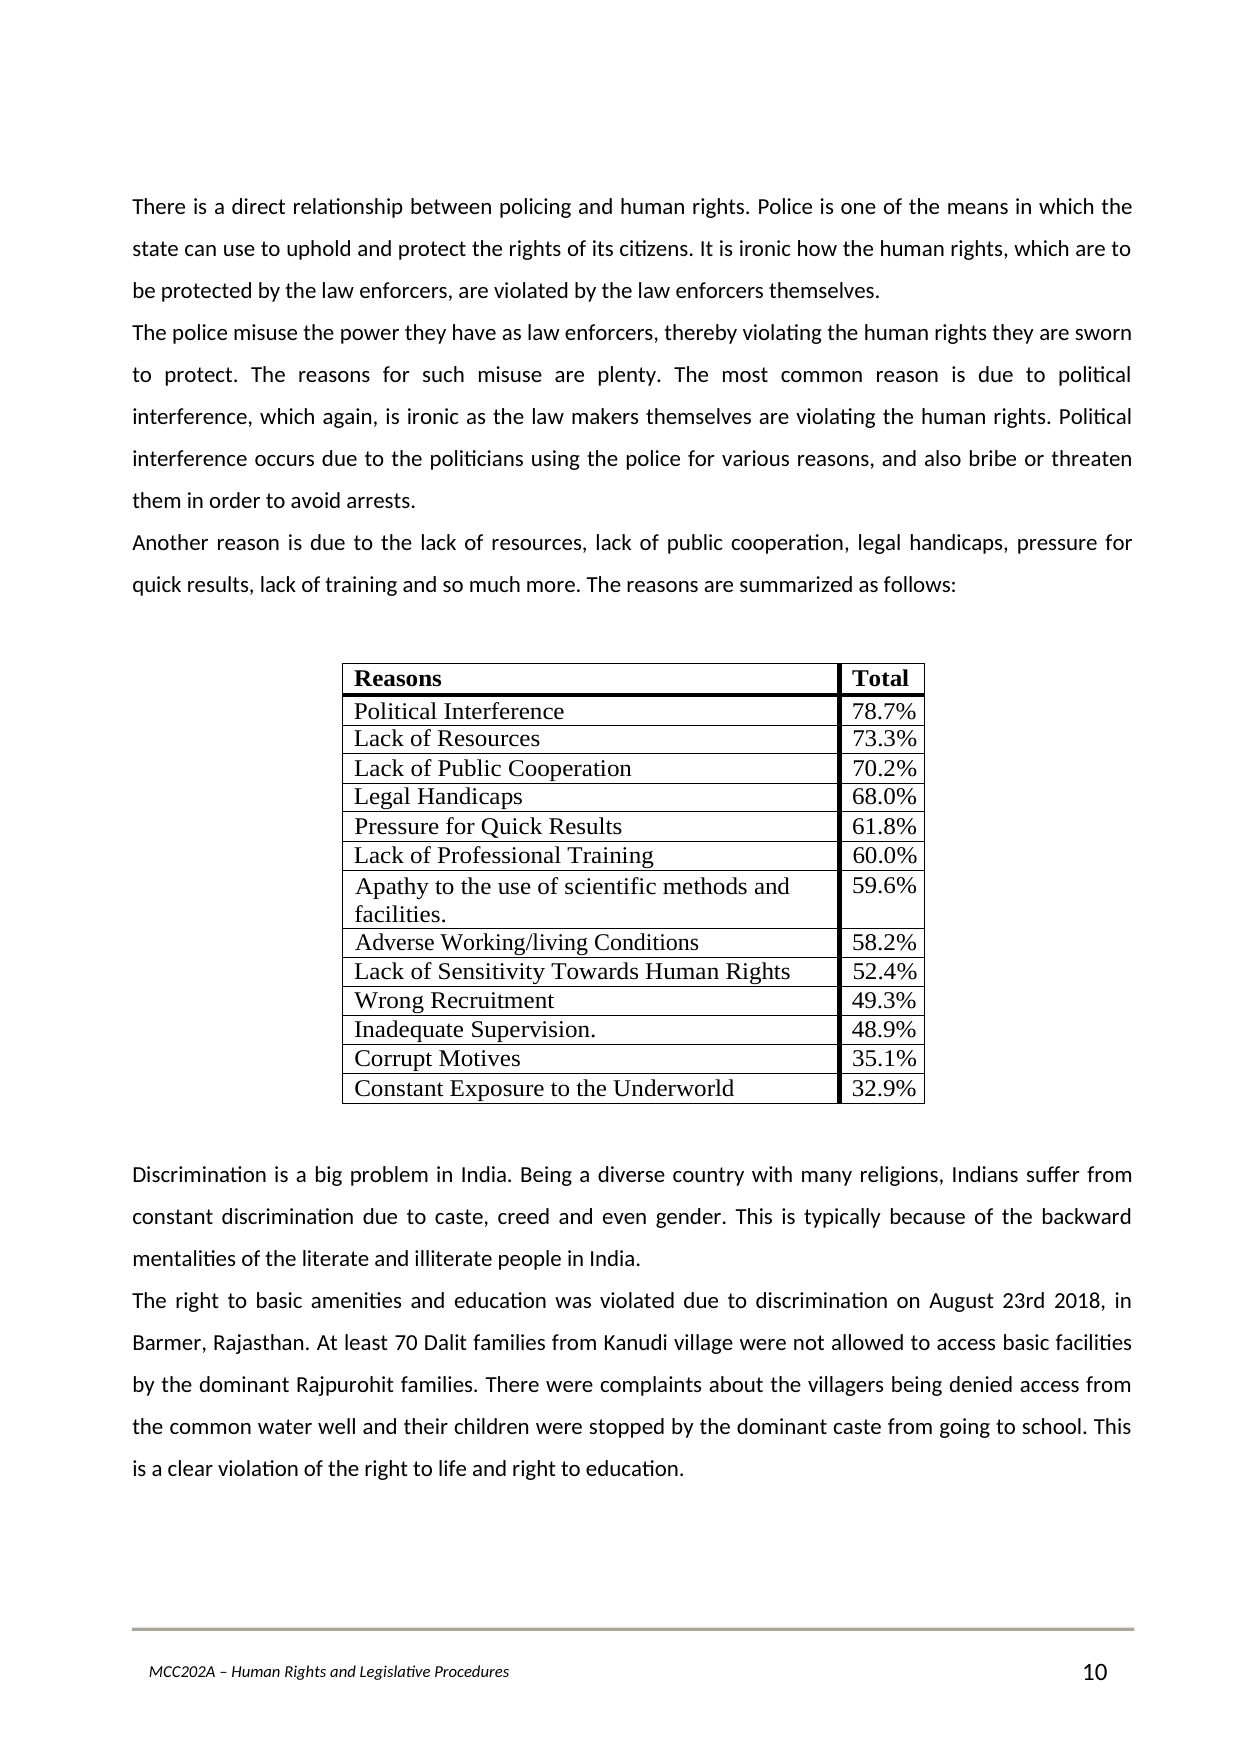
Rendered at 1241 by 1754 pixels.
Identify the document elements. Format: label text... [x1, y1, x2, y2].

table_cell Inadequate Supervision. [343, 1016, 837, 1044]
table_cell Lack of Resources [343, 726, 837, 753]
table_cell Legal Handicaps [343, 784, 837, 811]
table_cell 73.3% [842, 726, 924, 753]
text Discrimination is a big problem in India. Being a diverse country with many religions, Indians suffer from constant discrimination due to caste, creed and even gender. This is typically because of the backward mentalities of the literate and illiterate people in India. [132, 1161, 1134, 1272]
table_cell 49.3% [842, 987, 924, 1015]
table_cell Lack of Sensitivity Towards Human Rights [343, 958, 837, 986]
table_cell Political Interference [343, 697, 837, 724]
table_cell 35.1% [842, 1045, 924, 1073]
table_cell Constant Exposure to the Underworld [343, 1074, 837, 1102]
table_cell Apathy to the use of scientific methods and facilities. [343, 871, 837, 928]
table_cell 60.0% [842, 842, 924, 870]
text The right to basic amenities and education was violated due to discrimination on August 23rd 2018, in Barmer, Rajasthan. At least 70 Dalit families from Kanudi village were not allowed to access basic facilities by the dominant Rajpurohit families. There were complaints about the villagers being denied access from the common water well and their children were stopped by the dominant caste from going to school. This is a clear violation of the right to life and right to education. [132, 1286, 1134, 1482]
table_cell Corrupt Motives [343, 1045, 837, 1073]
table_cell 70.2% [842, 754, 924, 783]
table_header Total [842, 664, 924, 692]
table_cell 48.9% [842, 1016, 924, 1044]
table_cell 78.7% [842, 697, 924, 724]
table_cell Lack of Professional Training [343, 842, 837, 870]
table_cell 58.2% [842, 929, 924, 957]
table_cell 32.9% [842, 1074, 924, 1102]
text There is a direct relationship between policing and human rights. Police is one of the means in which the state can use to uphold and protect the rights of its citizens. It is ironic how the human rights, which are to be protected by the law enforcers, are violated by the law enforcers themselves. [132, 192, 1134, 304]
text The police misuse the power they have as law enforcers, thereby violating the human rights they are sworn to protect. The reasons for such misuse are plenty. The most common reason is due to political interference, which again, is ironic as the law makers themselves are violating the human rights. Political interference occurs due to the politicians using the police for various reasons, and also bribe or threaten them in order to avoid arrests. [132, 318, 1134, 514]
table_header Reasons [343, 664, 837, 692]
text Another reason is due to the lack of resources, lack of public cooperation, legal handicaps, pressure for quick results, lack of training and so much more. The reasons are summarized as follows: [132, 528, 1134, 598]
table_cell 52.4% [842, 958, 924, 986]
table_cell Pressure for Quick Results [343, 812, 837, 841]
table_cell 59.6% [842, 871, 924, 928]
table_cell Lack of Public Cooperation [343, 754, 837, 783]
table_cell 61.8% [842, 812, 924, 841]
table_cell 68.0% [842, 784, 924, 811]
table_cell Adverse Working/living Conditions [343, 929, 837, 957]
table_cell Wrong Recruitment [343, 987, 837, 1015]
